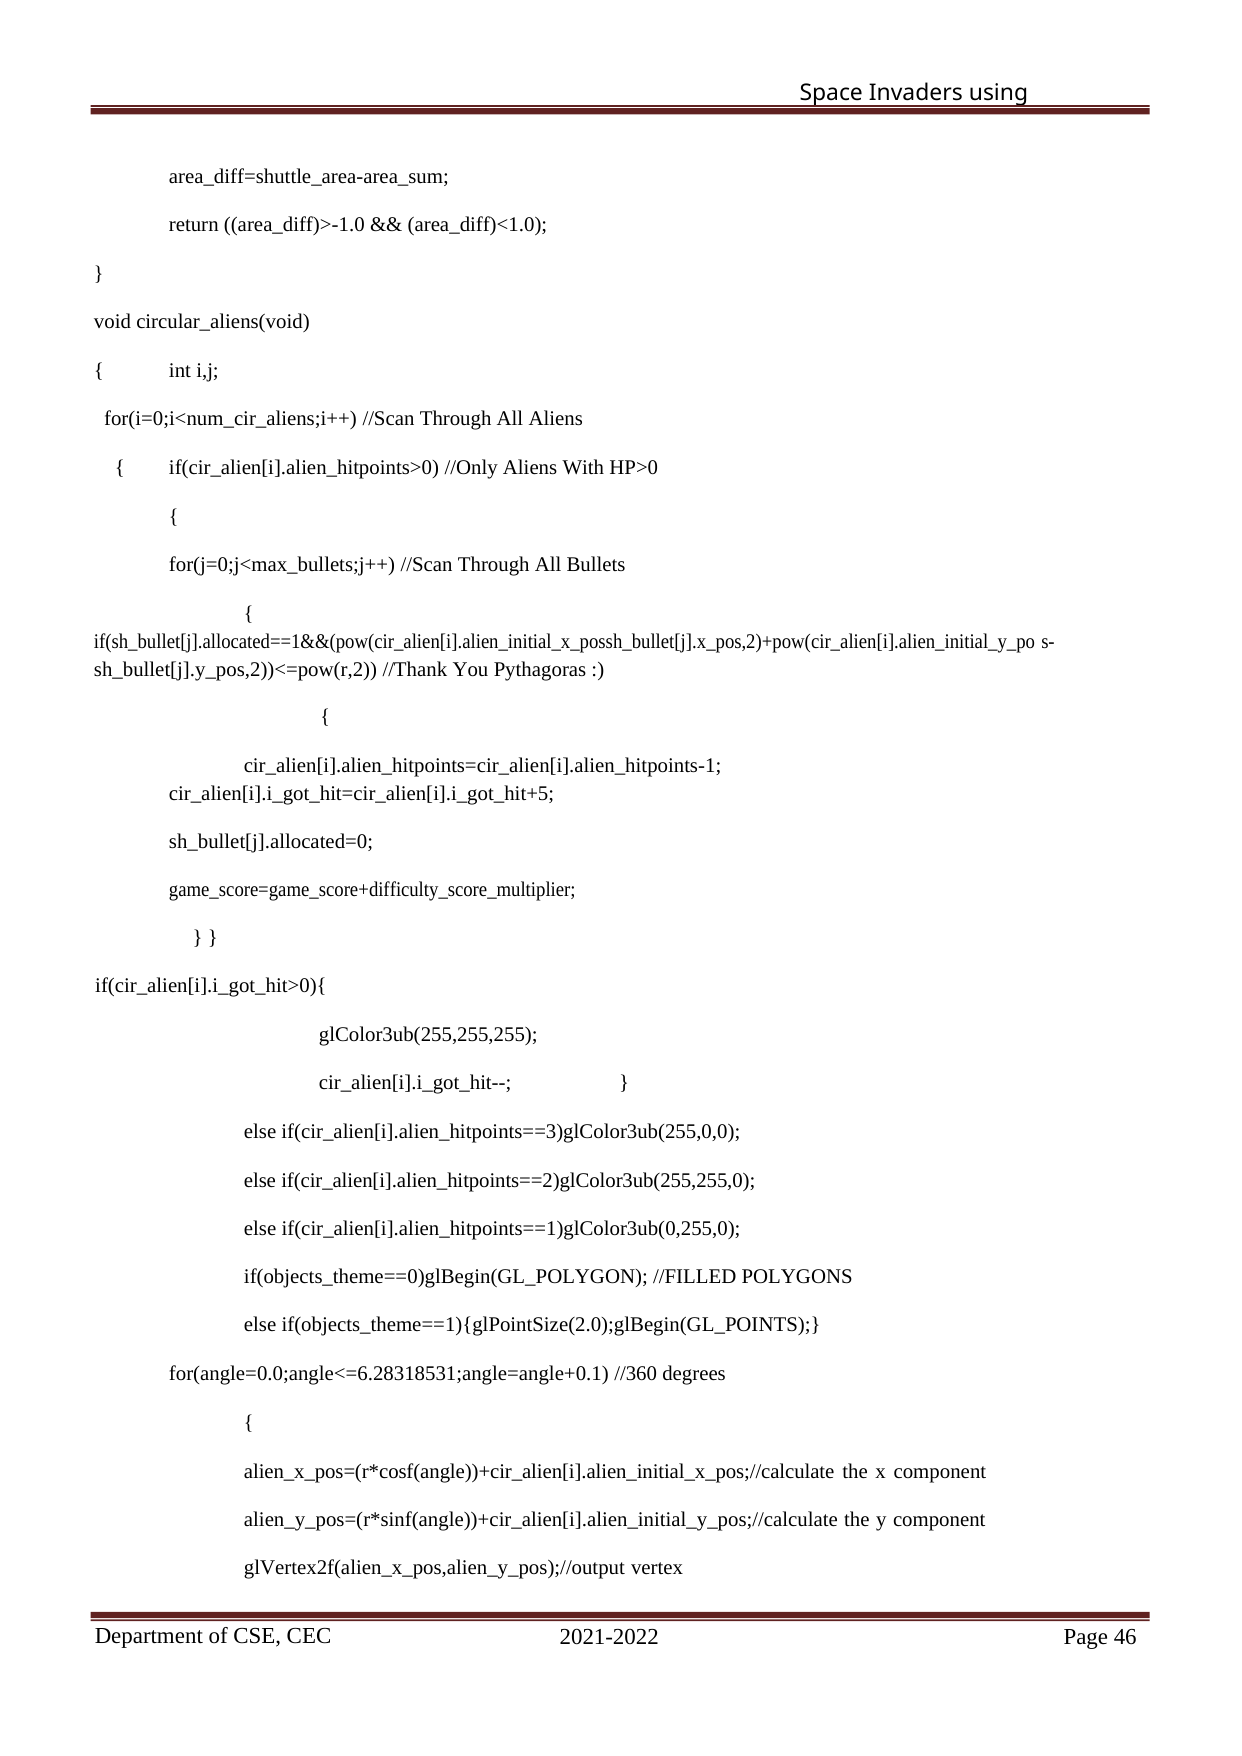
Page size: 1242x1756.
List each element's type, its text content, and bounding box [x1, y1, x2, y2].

text void circular_aliens(void) [94, 309, 1200, 333]
text } } [192, 925, 1200, 949]
text } [94, 261, 1200, 285]
text if(cir_alien[i].i_got_hit>0){ [81, 973, 327, 997]
text cir_alien[i].alien_hitpoints=cir_alien[i].alien_hitpoints-1; cir_alien[i].i_got_hit=cir_alien[i].i_got_hit+5; [169, 753, 724, 805]
text for(angle=0.0;angle<=6.28318531;angle=angle+0.1) //360 degrees [169, 1361, 1200, 1385]
text glColor3ub(255,255,255); cir_alien[i].i_got_hit--; } [319, 1022, 630, 1094]
text { int i,j; [94, 358, 1200, 382]
text return ((area_diff)>-1.0 && (area_diff)<1.0); [169, 212, 1200, 236]
text { [244, 601, 1200, 625]
text { [169, 504, 1200, 528]
text alien_x_pos=(r*cosf(angle))+cir_alien[i].alien_initial_x_pos;//calculate the x component alien_y_pos=(r*sinf(angle))+cir_alien[i].alien_initial_y_pos;//calculate the y component glVertex2f(alien_x_pos,alien_y_pos);//output vertex [244, 1459, 986, 1579]
text if(sh_bullet[j].allocated==1&&(pow(cir_alien[i].alien_initial_x_possh_bullet[j].x_pos,2)+pow(cir_alien[i].alien_initial_y_po s- sh_bullet[j].y_pos,2))<=pow(r,2)) //Thank You Pythagoras :) [94, 629, 1200, 681]
text { [244, 1409, 1200, 1434]
text else if(cir_alien[i].alien_hitpoints==3)glColor3ub(255,0,0); else if(cir_alien[i].alien_hitpoints==2)glColor3ub(255,255,0); else if(cir_alien[i].alien_hitpoints==1)glColor3ub(0,255,0); [244, 1119, 763, 1240]
text for(j=0;j<max_bullets;j++) //Scan Through All Bullets [169, 552, 1200, 576]
text if(objects_theme==0)glBegin(GL_POLYGON); //FILLED POLYGONS else if(objects_theme==1){glPointSize(2.0);glBegin(GL_POINTS);} [244, 1264, 855, 1336]
text area_diff=shuttle_area-area_sum; [169, 164, 1200, 188]
text { [81, 704, 329, 728]
text sh_bullet[j].allocated=0; game_score=game_score+difficulty_score_multiplier; [169, 829, 642, 901]
text for(i=0;i<num_cir_aliens;i++) //Scan Through All Aliens [104, 406, 1200, 430]
text { if(cir_alien[i].alien_hitpoints>0) //Only Aliens With HP>0 [114, 455, 1200, 479]
